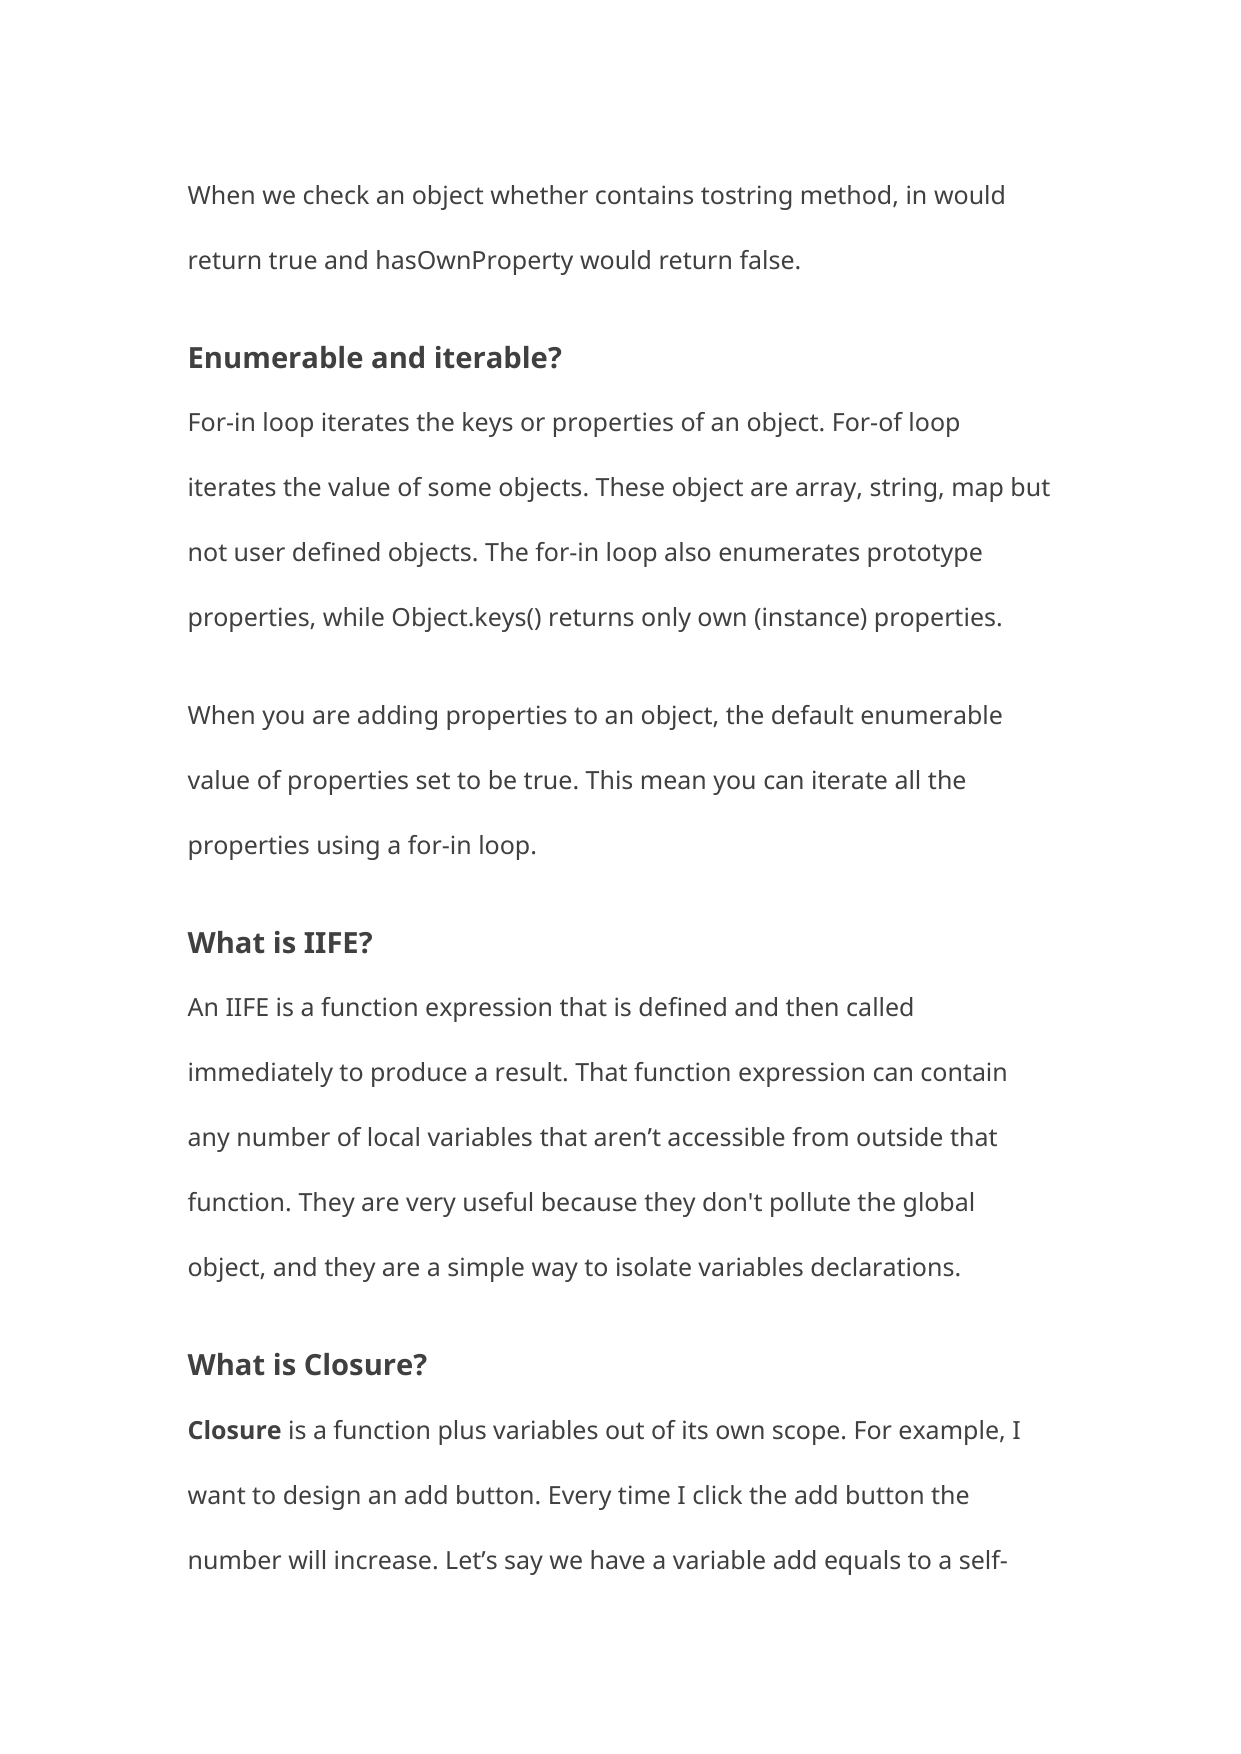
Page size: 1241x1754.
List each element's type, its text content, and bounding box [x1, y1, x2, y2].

text For-in loop iterates the keys or properties of an object. For-of loop iterates the value of some objects. These object are array, string, map but not user defined objects. The for-in loop also enumerates prototype properties, while Object.keys() returns only own (instance) properties. [187, 389, 1053, 649]
text Enumerable and iterable? [187, 324, 1053, 389]
text What is Closure? [187, 1332, 1053, 1397]
text An IIFE is a function expression that is defined and then called immediately to produce a result. That function expression can contain any number of local variables that aren’t accessible from outside that function. They are very useful because they don't pollute the global object, and they are a simple way to isolate variables declarations. [187, 974, 1053, 1299]
text When you are adding properties to an object, the default enumerable value of properties set to be true. This mean you can iterate all the properties using a for-in loop. [187, 682, 1053, 877]
text What is IIFE? [187, 909, 1053, 974]
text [187, 1397, 1053, 1592]
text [187, 162, 1053, 292]
